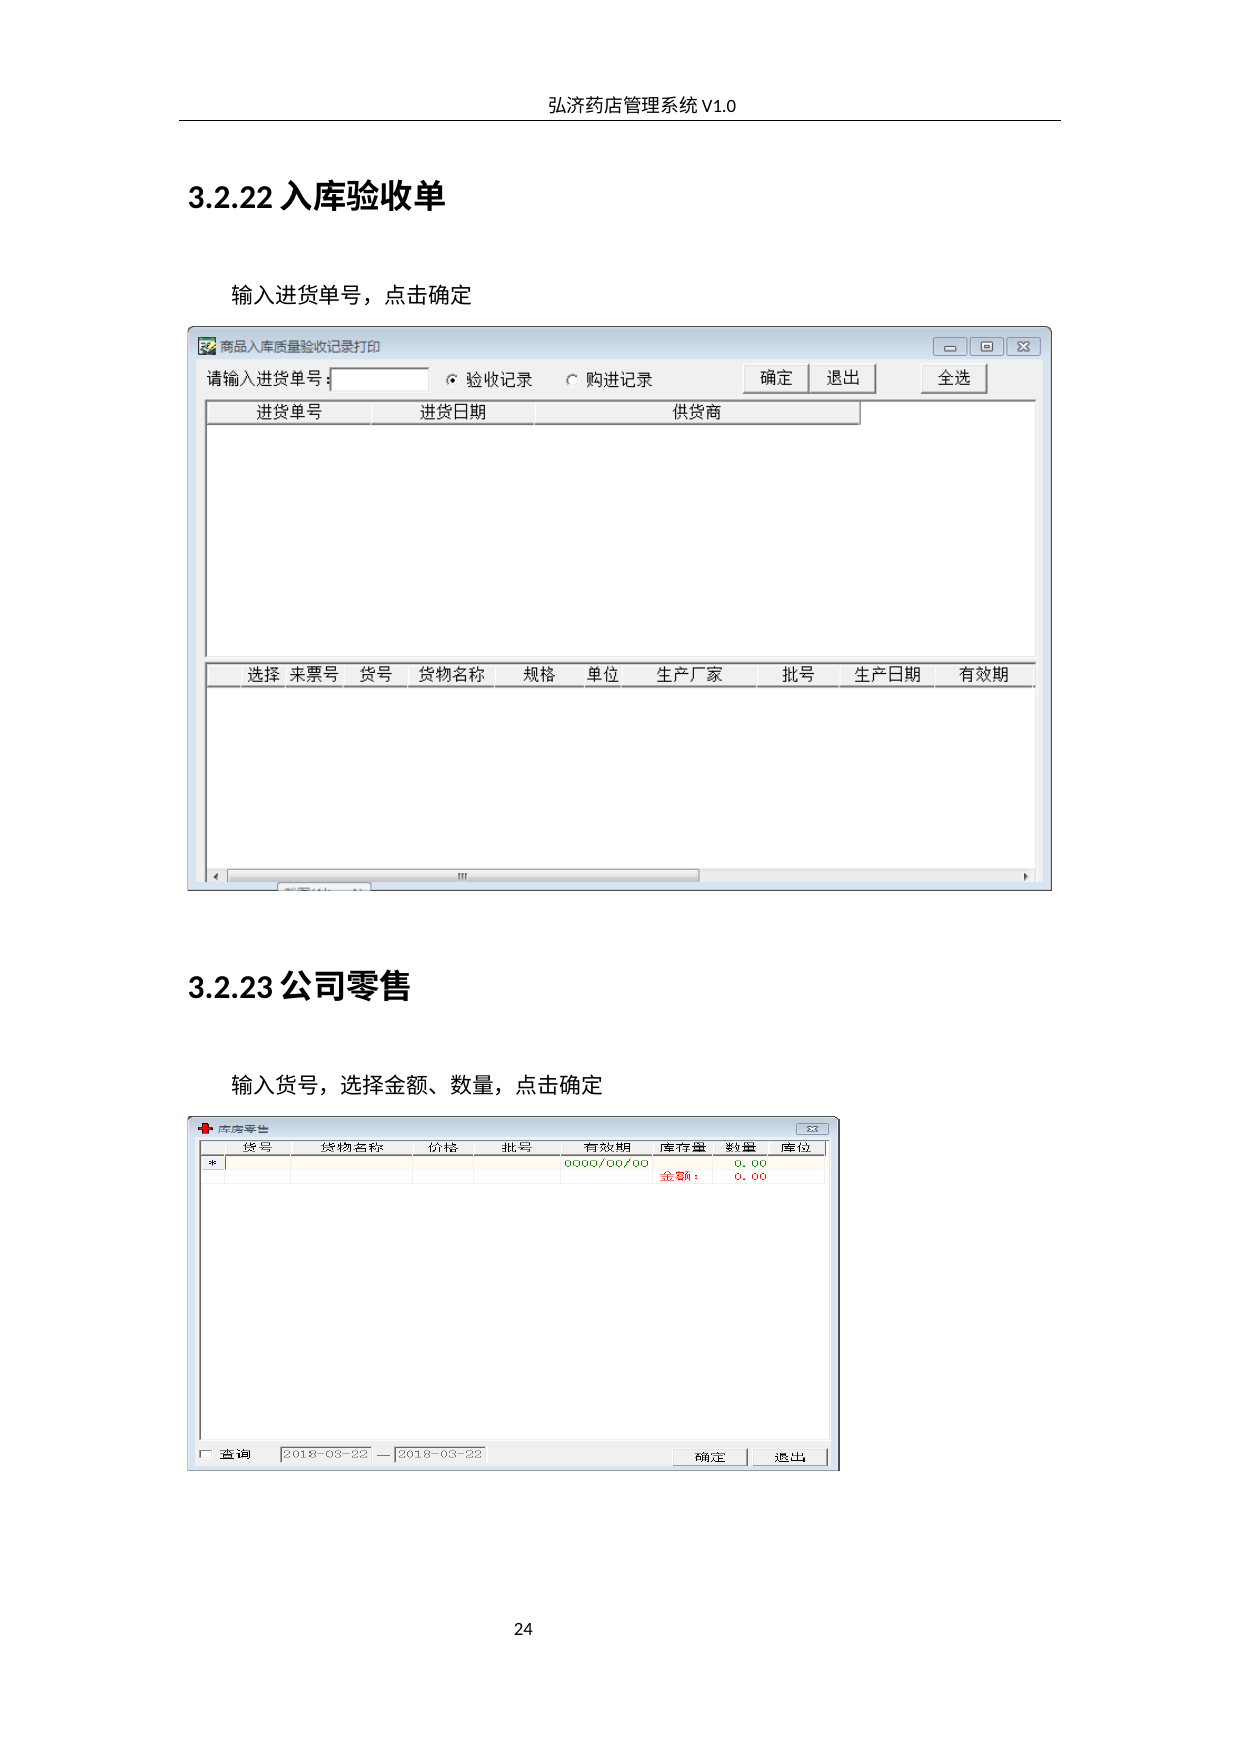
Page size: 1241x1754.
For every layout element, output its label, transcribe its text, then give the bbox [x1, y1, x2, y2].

text 输入货号，选择金额、数量，点击确定 [187, 1068, 1053, 1101]
subtitle 3.2.23公司零售 [187, 952, 1053, 1017]
picture [187, 326, 1052, 891]
subtitle 3.2.22入库验收单 [187, 162, 1053, 227]
text 输入进货单号，点击确定 [187, 278, 1053, 311]
picture [187, 1116, 840, 1471]
